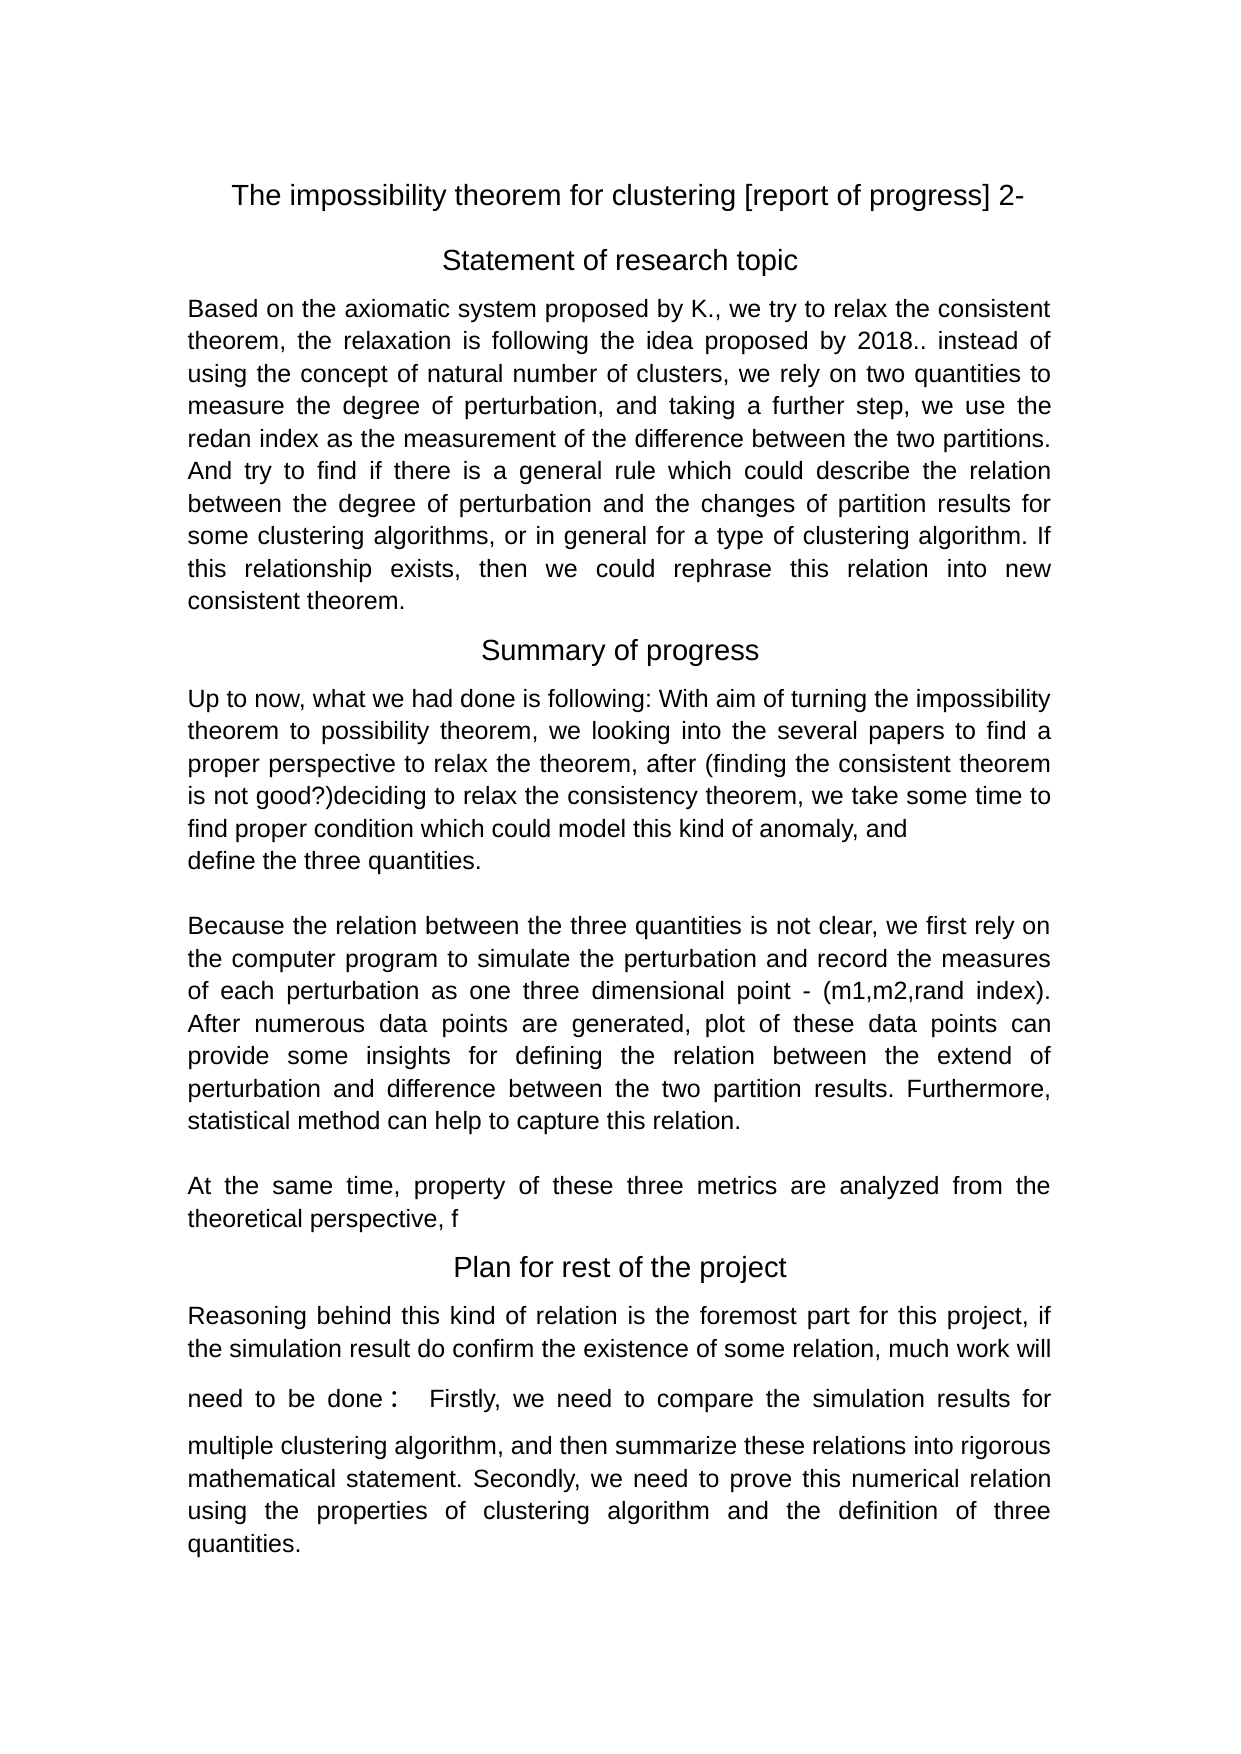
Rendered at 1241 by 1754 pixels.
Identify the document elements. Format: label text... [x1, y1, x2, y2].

text Reasoning behind this kind of relation is the foremost part for this project, if the simulation result do confirm the existence of some relation, much work will need to be done： Firstly, we need to compare the simulation results for multiple clustering algorithm, and then summarize these relations into rigorous mathematical statement. Secondly, we need to prove this numerical relation using the properties of clustering algorithm and the definition of three quantities. [187, 1299, 1053, 1559]
text Based on the axiomatic system proposed by K., we try to relax the consistent theorem, the relaxation is following the idea proposed by 2018.. instead of using the concept of natural number of clusters, we rely on two quantities to measure the degree of perturbation, and taking a further step, we use the redan index as the measurement of the difference between the two partitions. And try to find if there is a general rule which could describe the relation between the degree of perturbation and the changes of partition results for some clustering algorithms, or in general for a type of clustering algorithm. If this relationship exists, then we could rephrase this relation into new consistent theorem. [187, 292, 1053, 617]
text At the same time, property of these three metrics are analyzed from the theoretical perspective, f [187, 1169, 1053, 1234]
text The impossibility theorem for clustering [report of progress] 2- [187, 162, 1053, 227]
text Summary of progress [187, 617, 1053, 682]
text Plan for rest of the project [187, 1234, 1053, 1299]
text Because the relation between the three quantities is not clear, we first rely on the computer program to simulate the perturbation and record the measures of each perturbation as one three dimensional point - (m1,m2,rand index). After numerous data points are generated, plot of these data points can provide some insights for defining the relation between the extend of perturbation and difference between the two partition results. Furthermore, statistical method can help to capture this relation. [187, 909, 1053, 1137]
text Up to now, what we had done is following: With aim of turning the impossibility theorem to possibility theorem, we looking into the several papers to find a proper perspective to relax the theorem, after (finding the consistent theorem is not good?)deciding to relax the consistency theorem, we take some time to find proper condition which could model this kind of anomaly, and [187, 682, 1053, 844]
text define the three quantities. [187, 844, 1053, 877]
text Statement of research topic [187, 227, 1053, 292]
